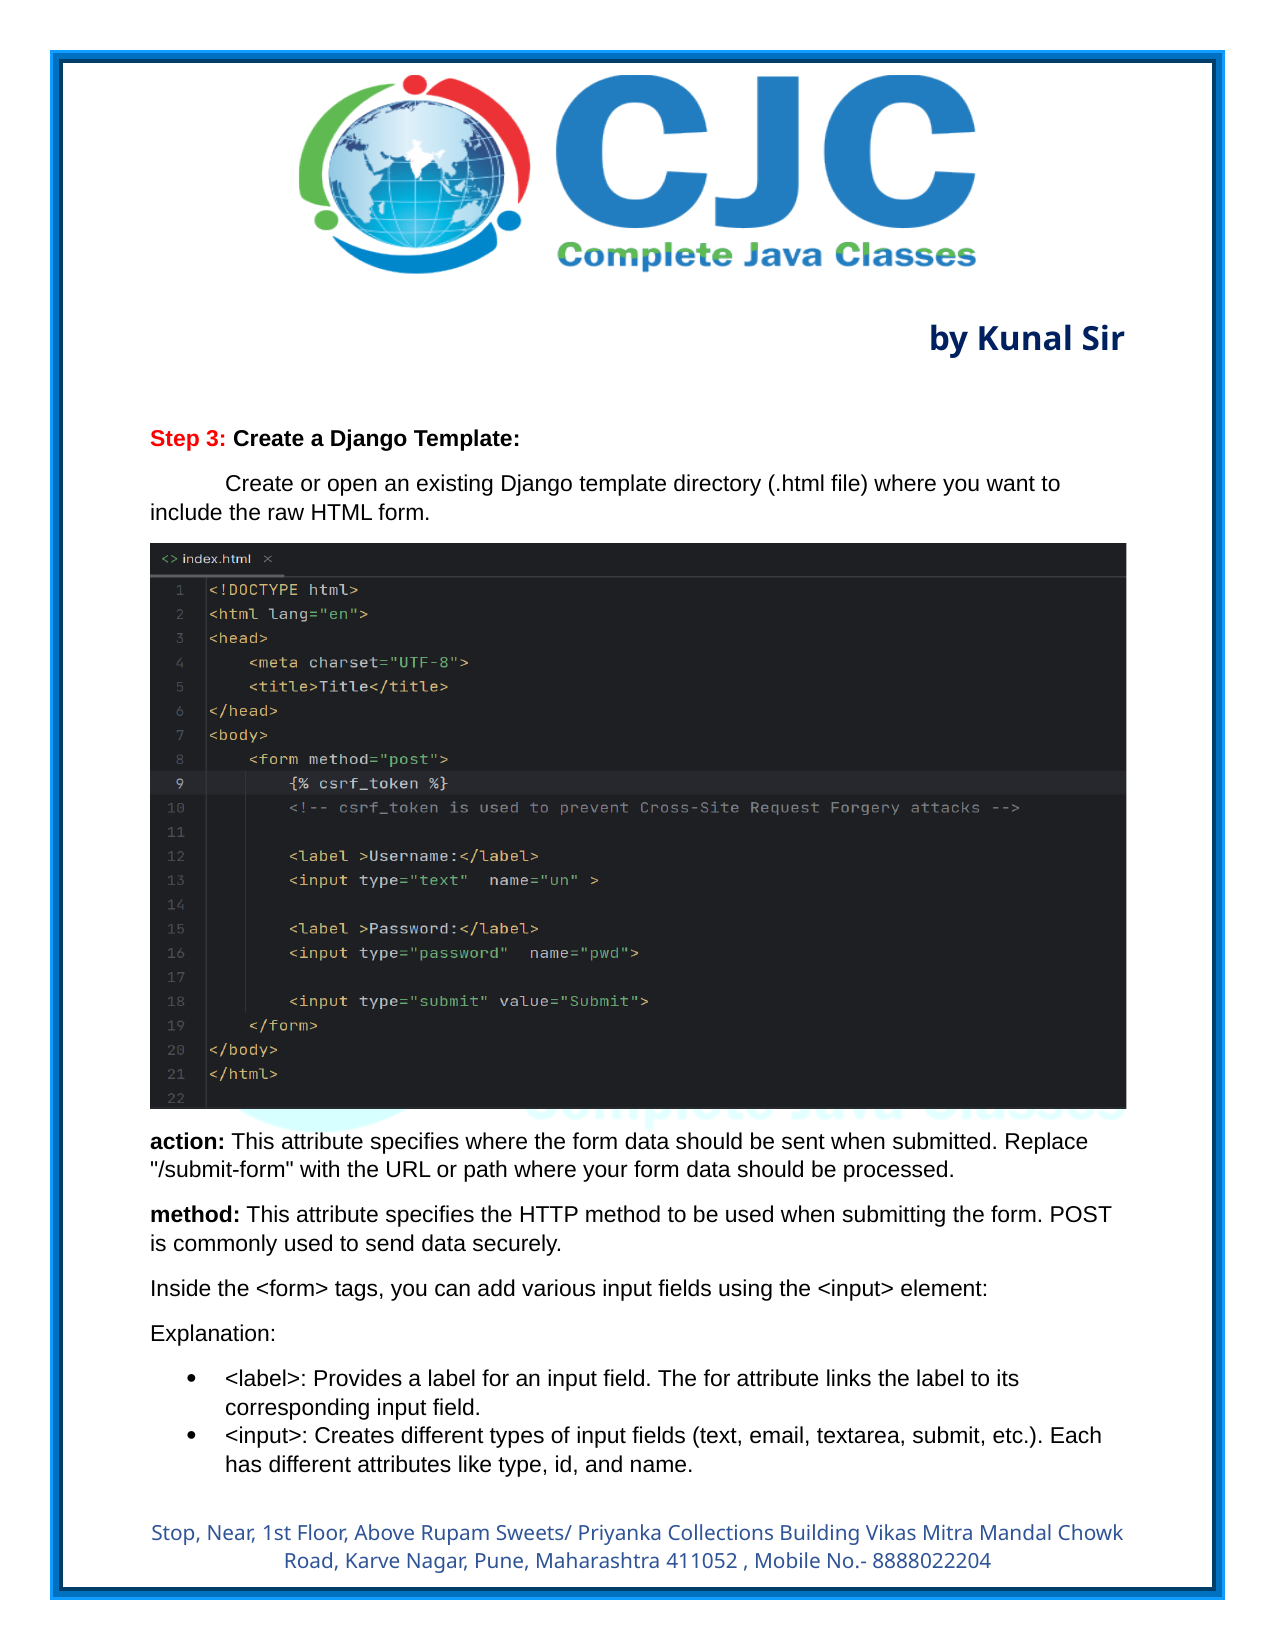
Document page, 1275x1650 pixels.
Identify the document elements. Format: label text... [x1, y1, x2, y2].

list <label>: Provides a label for an input field. The for attribute links the label to its corresponding input field. [187, 1365, 1125, 1420]
text Step 3: Create a Django Template: [150, 425, 1125, 452]
text Explanation: [150, 1320, 1125, 1346]
text method: This attribute specifies the HTTP method to be used when submitting the form. POST is commonly used to send data securely. [150, 1201, 1125, 1256]
picture [150, 543, 1127, 1109]
text Create or open an existing Django template directory (.html file) where you want to include the raw HTML form. [150, 470, 1125, 525]
list <input>: Creates different types of input fields (text, email, textarea, submit, etc.). Each has different attributes like type, id, and name. [187, 1422, 1125, 1477]
text action: This attribute specifies where the form data should be sent when submitted. Replace "/submit-form" with the URL or path where your form data should be processed. [150, 1128, 1125, 1183]
picture [298, 75, 977, 275]
text Inside the <form> tags, you can add various input fields using the <input> element: [150, 1275, 1125, 1301]
